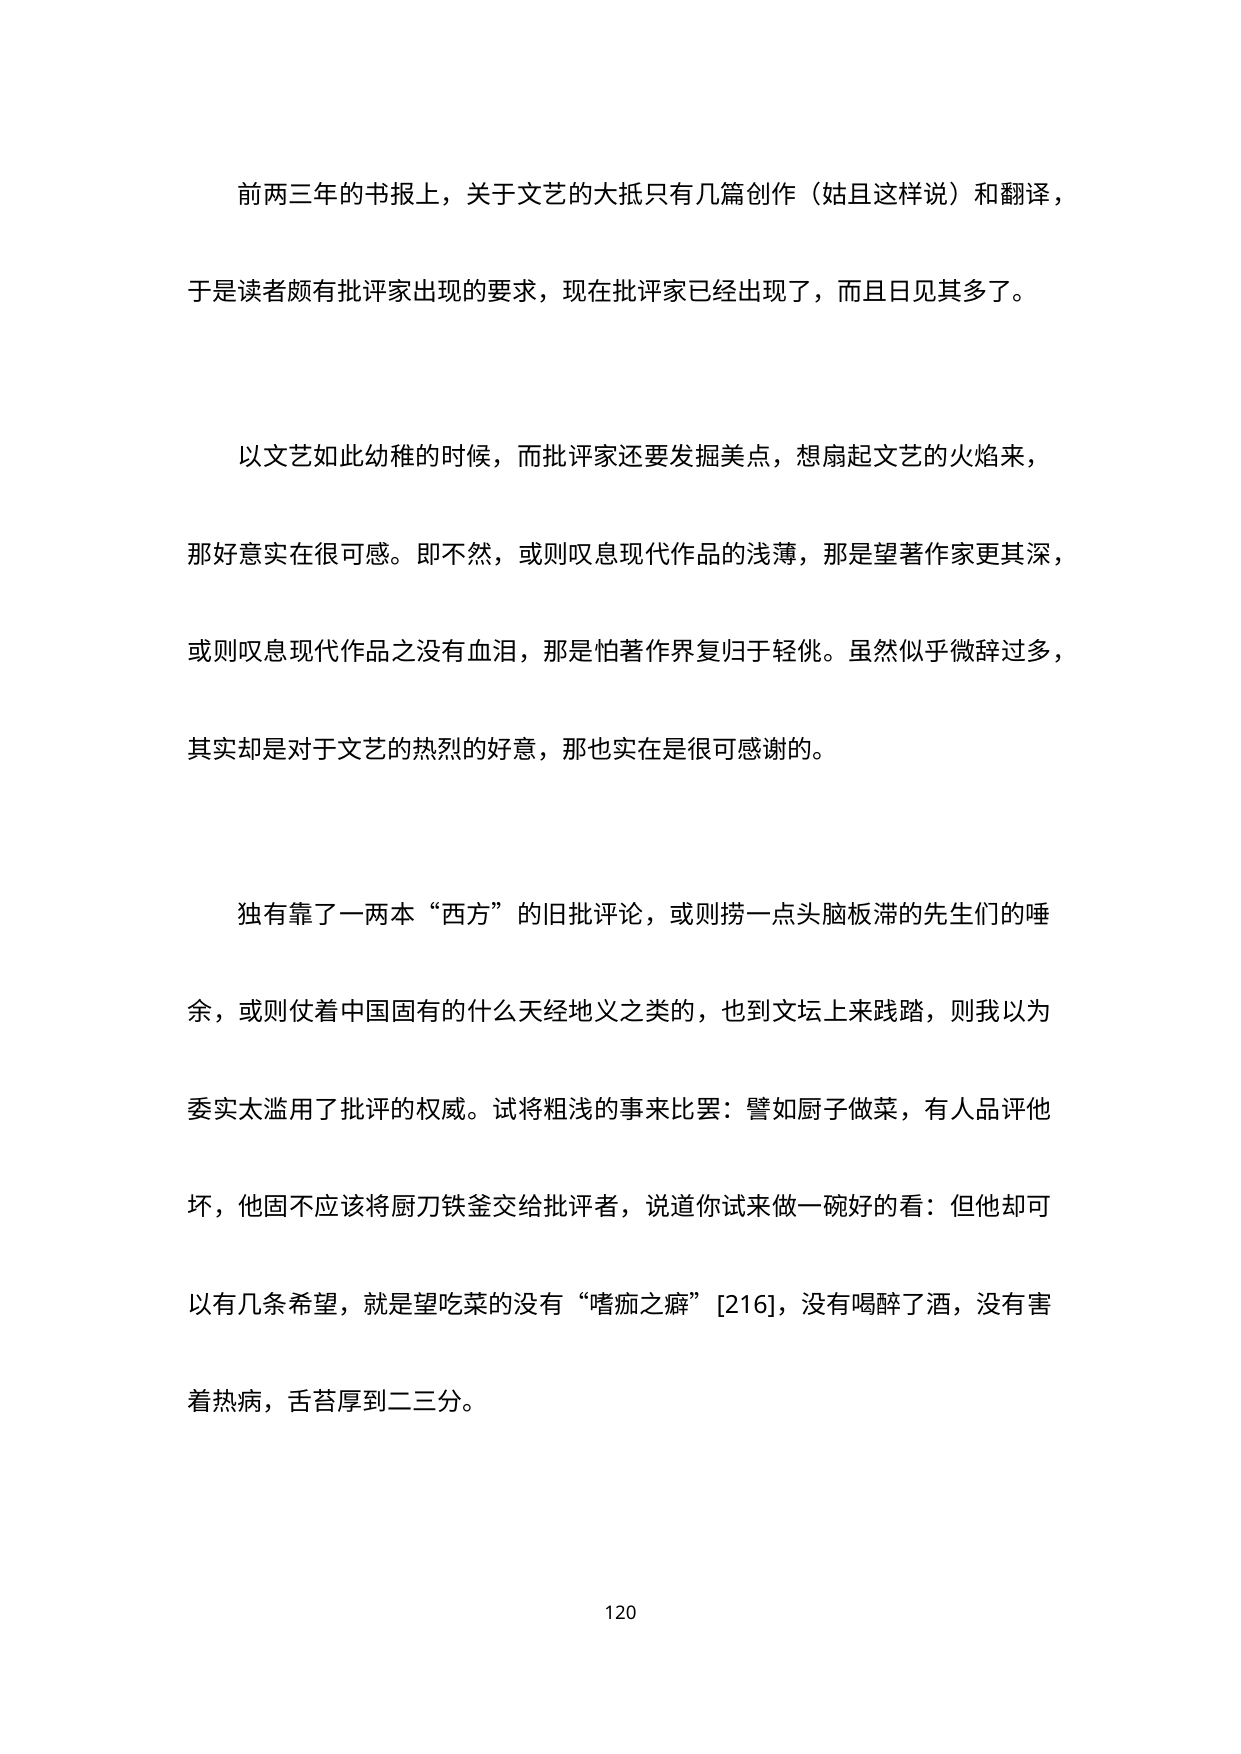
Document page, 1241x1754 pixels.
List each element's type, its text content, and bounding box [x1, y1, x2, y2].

text 独有靠了一两本“西方”的旧批评论，或则捞一点头脑板滞的先生们的唾余，或则仗着中国固有的什么天经地义之类的，也到文坛上来践踏，则我以为委实太滥用了批评的权威。试将粗浅的事来比罢：譬如厨子做菜，有人品评他坏，他固不应该将厨刀铁釜交给批评者，说道你试来做一碗好的看：但他却可以有几条希望，就是望吃菜的没有“嗜痂之癖”[216]，没有喝醉了酒，没有害着热病，舌苔厚到二三分。 [187, 880, 1053, 1432]
text 前两三年的书报上，关于文艺的大抵只有几篇创作（姑且这样说）和翻译，于是读者颇有批评家出现的要求，现在批评家已经出现了，而且日见其多了。 [187, 160, 1053, 322]
text 以文艺如此幼稚的时候，而批评家还要发掘美点，想扇起文艺的火焰来，那好意实在很可感。即不然，或则叹息现代作品的浅薄，那是望著作家更其深，或则叹息现代作品之没有血泪，那是怕著作界复归于轻佻。虽然似乎微辞过多，其实却是对于文艺的热烈的好意，那也实在是很可感谢的。 [187, 422, 1053, 780]
